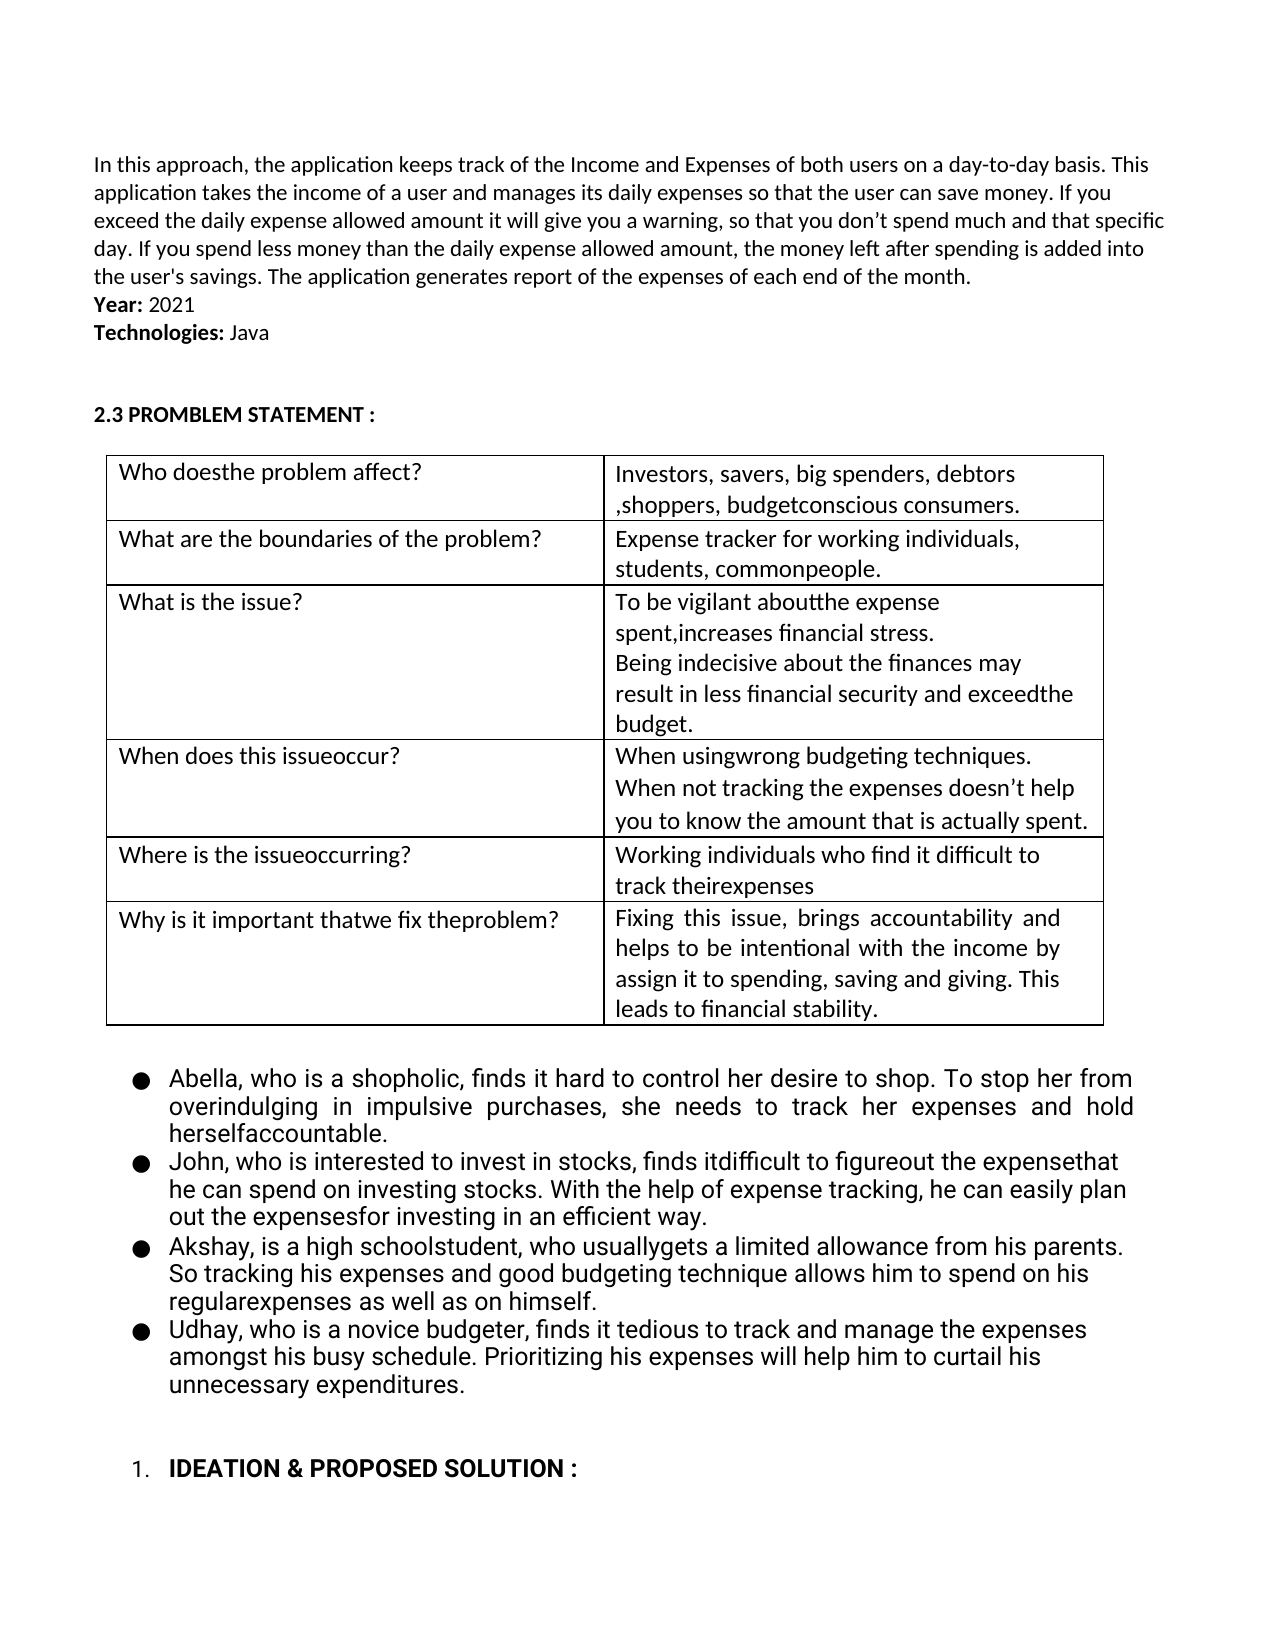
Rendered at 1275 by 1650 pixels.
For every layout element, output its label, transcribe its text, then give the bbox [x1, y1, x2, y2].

table_cell Why is it important thatwe fix theproblem? [107, 902, 603, 1024]
table_cell To be vigilant aboutthe expense spent,increases financial stress. Being indecisive about the finances may result in less financial security and exceedthe budget. [605, 586, 1103, 739]
list John, who is interested to invest in stocks, finds itdifficult to figureout the expensethat he can spend on investing stocks. With the help of expense tracking, he can easily plan out the expensesfor investing in an efficient way. [131, 1149, 1147, 1231]
table_cell Expense tracker for working individuals, students, commonpeople. [605, 521, 1103, 584]
table_cell What are the boundaries of the problem? [107, 521, 603, 584]
table_header Investors, savers, big spenders, debtors ,shoppers, budgetconscious consumers. [605, 456, 1103, 519]
list Udhay, who is a novice budgeter, finds it tedious to track and manage the expenses amongst his busy schedule. Prioritizing his expenses will help him to curtail his unnecessary expenditures. [131, 1316, 1107, 1399]
table_header Who doesthe problem affect? [107, 456, 603, 519]
table_cell When usingwrong budgeting techniques. When not tracking the expenses doesn’t help you to know the amount that is actually spent. [605, 740, 1103, 836]
table_cell Where is the issueoccurring? [107, 838, 603, 901]
table_cell When does this issueoccur? [107, 740, 603, 836]
list Abella, who is a shopholic, finds it hard to control her desire to shop. To stop her from overindulging in impulsive purchases, she needs to track her expenses and hold herselfaccountable. [131, 1065, 1135, 1148]
text 2.3 PROMBLEM STATEMENT : [94, 400, 1181, 428]
table_cell Fixing this issue, brings accountability and helps to be intentional with the income by assign it to spending, saving and giving. This leads to financial stability. [605, 902, 1103, 1024]
table_cell What is the issue? [107, 586, 603, 739]
text Technologies: Java [94, 318, 1181, 346]
text Year: 2021 [94, 290, 1181, 318]
table_cell Working individuals who find it difficult to track theirexpenses [605, 838, 1103, 901]
list Akshay, is a high schoolstudent, who usuallygets a limited allowance from his parents. So tracking his expenses and good budgeting technique allows him to spend on his regularexpenses as well as on himself. [131, 1233, 1136, 1316]
list IDEATION & PROPOSED SOLUTION : [131, 1455, 1107, 1483]
text In this approach, the application keeps track of the Income and Expenses of both users on a day-to-day basis. This application takes the income of a user and manages its daily expenses so that the user can save money. If you exceed the daily expense allowed amount it will give you a warning, so that you don’t spend much and that specific day. If you spend less money than the daily expense allowed amount, the money left after spending is added into the user's savings. The application generates report of the expenses of each end of the month. [94, 150, 1181, 290]
